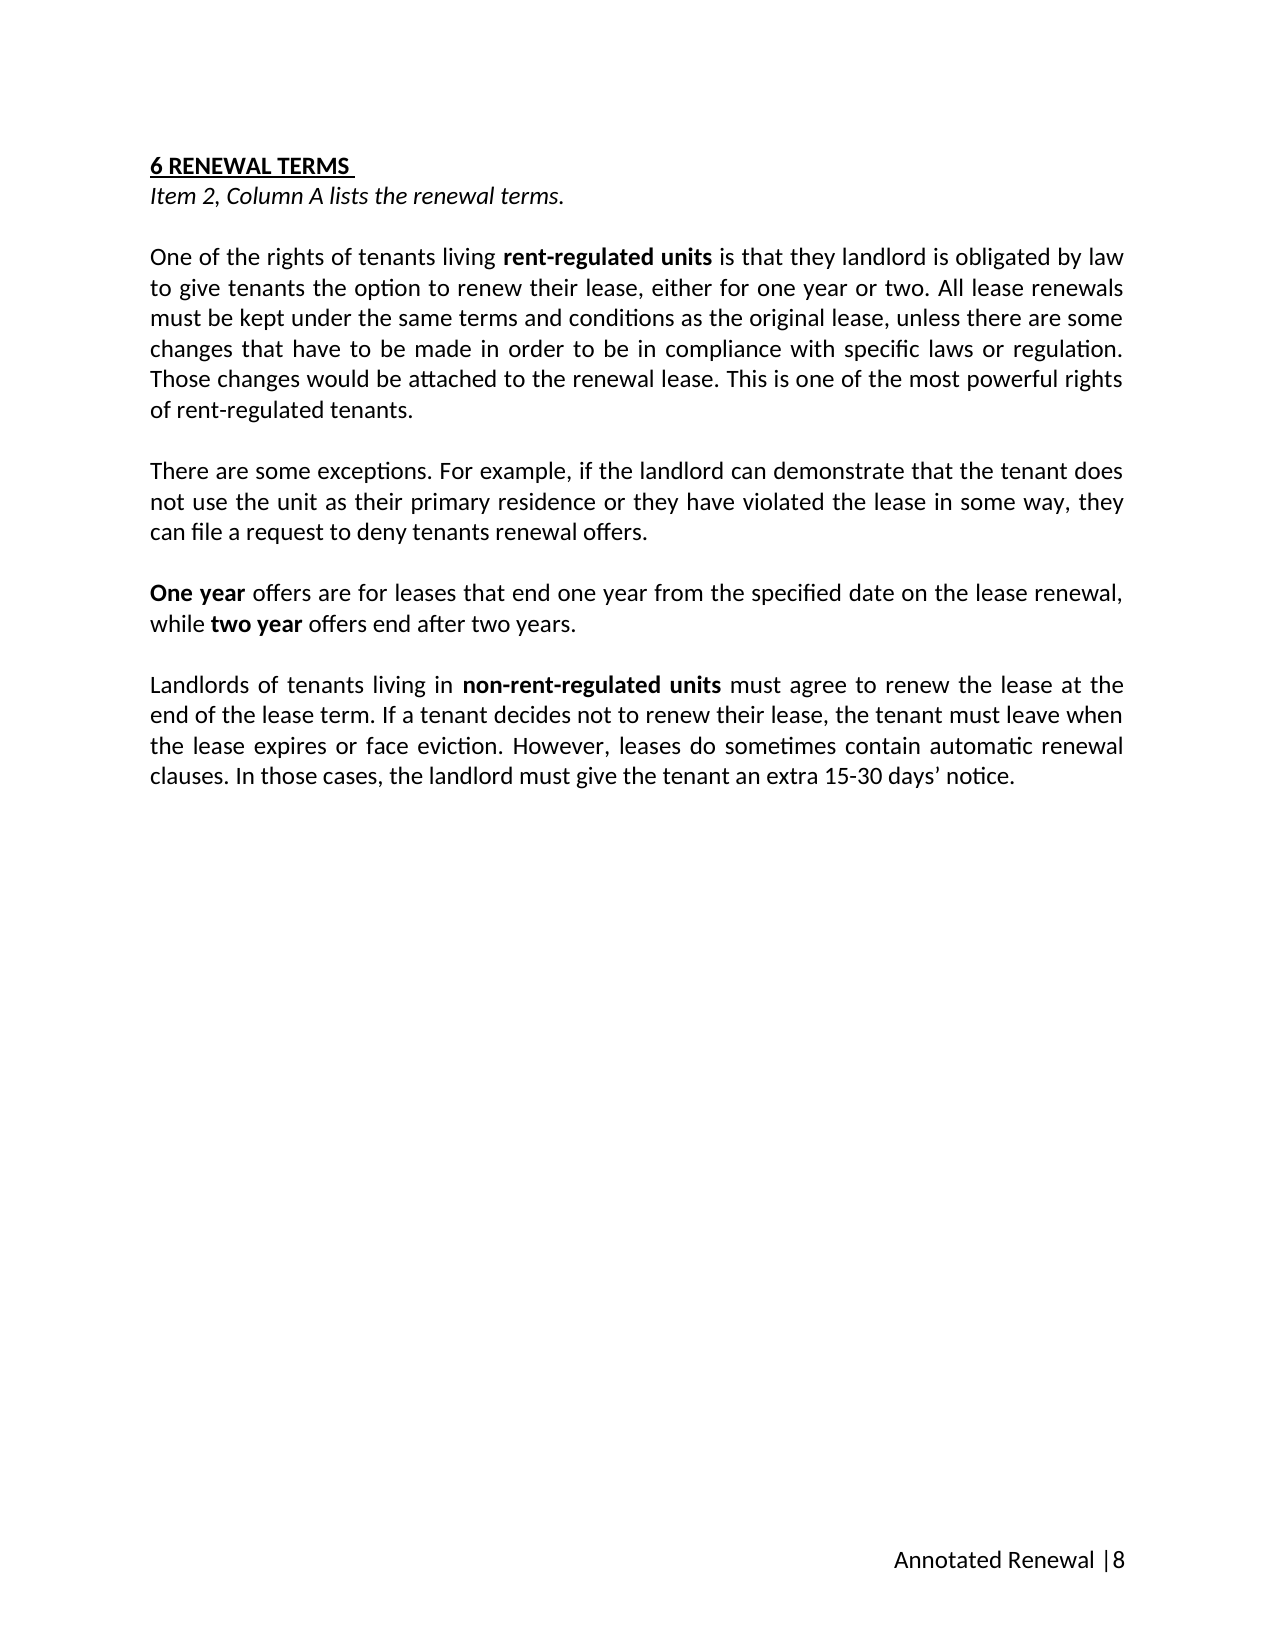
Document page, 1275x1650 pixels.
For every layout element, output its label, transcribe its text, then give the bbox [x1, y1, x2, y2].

text Item 2, Column A lists the renewal terms. [150, 181, 1125, 211]
text There are some exceptions. For example, if the landlord can demonstrate that the tenant does not use the unit as their primary residence or they have violated the lease in some way, they can file a request to deny tenants renewal offers. [150, 455, 1125, 547]
text 6 RENEWAL TERMS [150, 150, 1125, 181]
text One year offers are for leases that end one year from the specified date on the lease renewal, while two year offers end after two years. [150, 577, 1125, 638]
text One of the rights of tenants living rent-regulated units is that they landlord is obligated by law to give tenants the option to renew their lease, either for one year or two. All lease renewals must be kept under the same terms and conditions as the original lease, unless there are some changes that have to be made in order to be in compliance with specific laws or regulation. Those changes would be attached to the renewal lease. This is one of the most powerful rights of rent-regulated tenants. [150, 242, 1125, 425]
text Landlords of tenants living in non-rent-regulated units must agree to renew the lease at the end of the lease term. If a tenant decides not to renew their lease, the tenant must leave when the lease expires or face eviction. However, leases do sometimes contain automatic renewal clauses. In those cases, the landlord must give the tenant an extra 15-30 days’ notice. [150, 669, 1125, 791]
